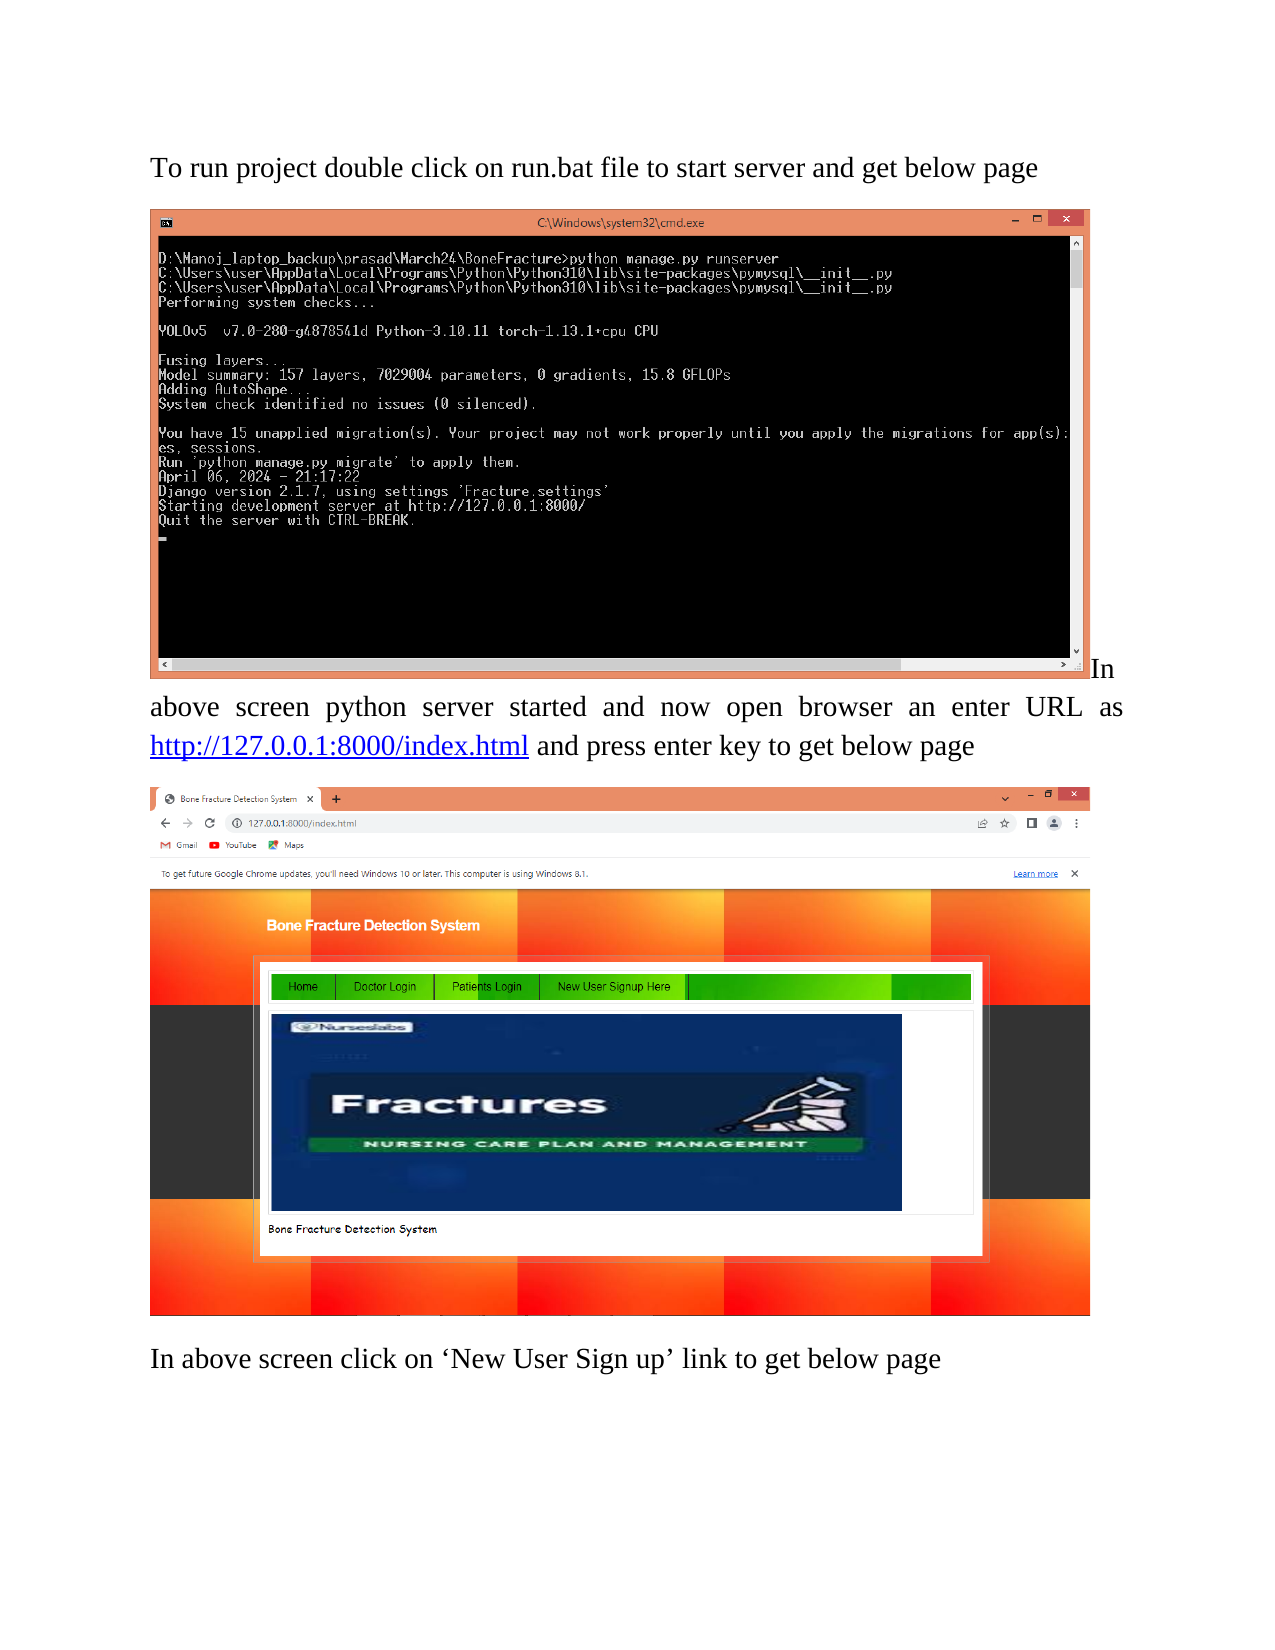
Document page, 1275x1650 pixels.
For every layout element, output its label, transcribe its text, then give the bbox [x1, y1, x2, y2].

picture [150, 209, 1091, 679]
text In above screen click on ‘New User Sign up’ link to get below page [150, 1341, 1125, 1374]
text To run project double click on run.bat file to start server and get below page [150, 150, 1125, 183]
picture [150, 787, 1091, 1316]
